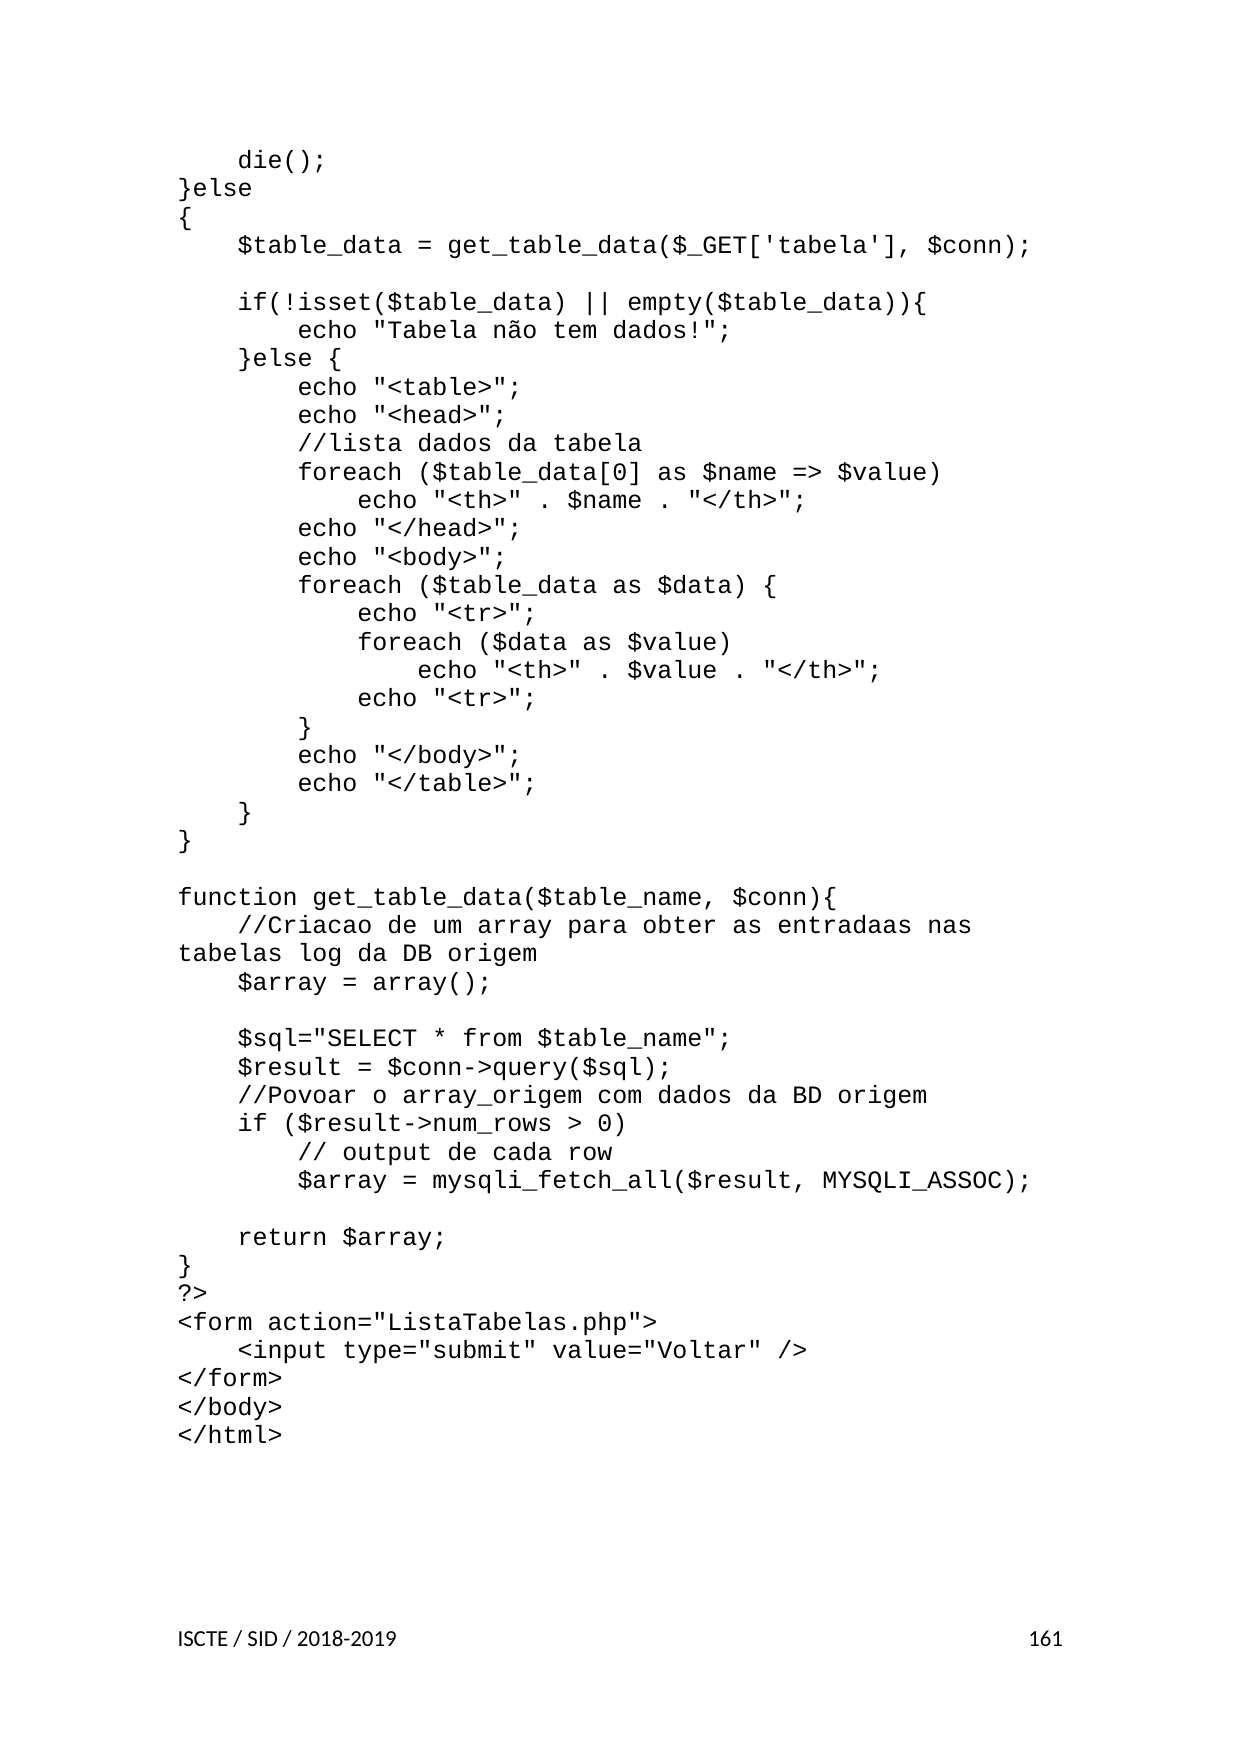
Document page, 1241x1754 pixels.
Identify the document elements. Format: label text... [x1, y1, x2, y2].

text </form> [177, 1366, 1063, 1394]
text // output de cada row [177, 1139, 1063, 1168]
text $array = mysqli_fetch_all($result, MYSQLI_ASSOC); [177, 1168, 1063, 1196]
text //Criacao de um array para obter as entradaas nas tabelas log da DB origem [177, 913, 1063, 969]
text }else [177, 176, 1063, 204]
text echo "<th>" . $value . "</th>"; [177, 658, 1063, 686]
text } [177, 828, 1063, 856]
text if ($result->num_rows > 0) [177, 1111, 1063, 1139]
text { [177, 204, 1063, 233]
text echo "</head>"; [177, 516, 1063, 544]
text <form action="ListaTabelas.php"> [177, 1309, 1063, 1338]
text foreach ($table_data[0] as $name => $value) [177, 459, 1063, 488]
text foreach ($table_data as $data) { [177, 573, 1063, 601]
text } [177, 1253, 1063, 1281]
text $array = array(); [177, 969, 1063, 998]
text //lista dados da tabela [177, 431, 1063, 459]
text echo "</body>"; [177, 743, 1063, 771]
text return $array; [177, 1224, 1063, 1253]
text </html> [177, 1423, 1063, 1451]
text } [177, 714, 1063, 743]
text $result = $conn->query($sql); [177, 1054, 1063, 1083]
text $sql="SELECT * from $table_name"; [177, 1026, 1063, 1054]
text </body> [177, 1394, 1063, 1423]
text }else { [177, 346, 1063, 374]
text echo "<body>"; [177, 544, 1063, 573]
text die(); [177, 148, 1063, 176]
text echo "<th>" . $name . "</th>"; [177, 488, 1063, 516]
text echo "<table>"; [177, 374, 1063, 403]
text echo "</table>"; [177, 771, 1063, 799]
text if(!isset($table_data) || empty($table_data)){ [177, 289, 1063, 318]
text echo "<head>"; [177, 403, 1063, 431]
text ?> [177, 1281, 1063, 1309]
text echo "<tr>"; [177, 601, 1063, 629]
text echo "Tabela não tem dados!"; [177, 318, 1063, 346]
text function get_table_data($table_name, $conn){ [177, 884, 1063, 913]
text echo "<tr>"; [177, 686, 1063, 714]
text $table_data = get_table_data($_GET['tabela'], $conn); [177, 233, 1063, 261]
text foreach ($data as $value) [177, 629, 1063, 658]
text //Povoar o array_origem com dados da BD origem [177, 1083, 1063, 1111]
text <input type="submit" value="Voltar" /> [177, 1338, 1063, 1366]
text } [177, 799, 1063, 828]
